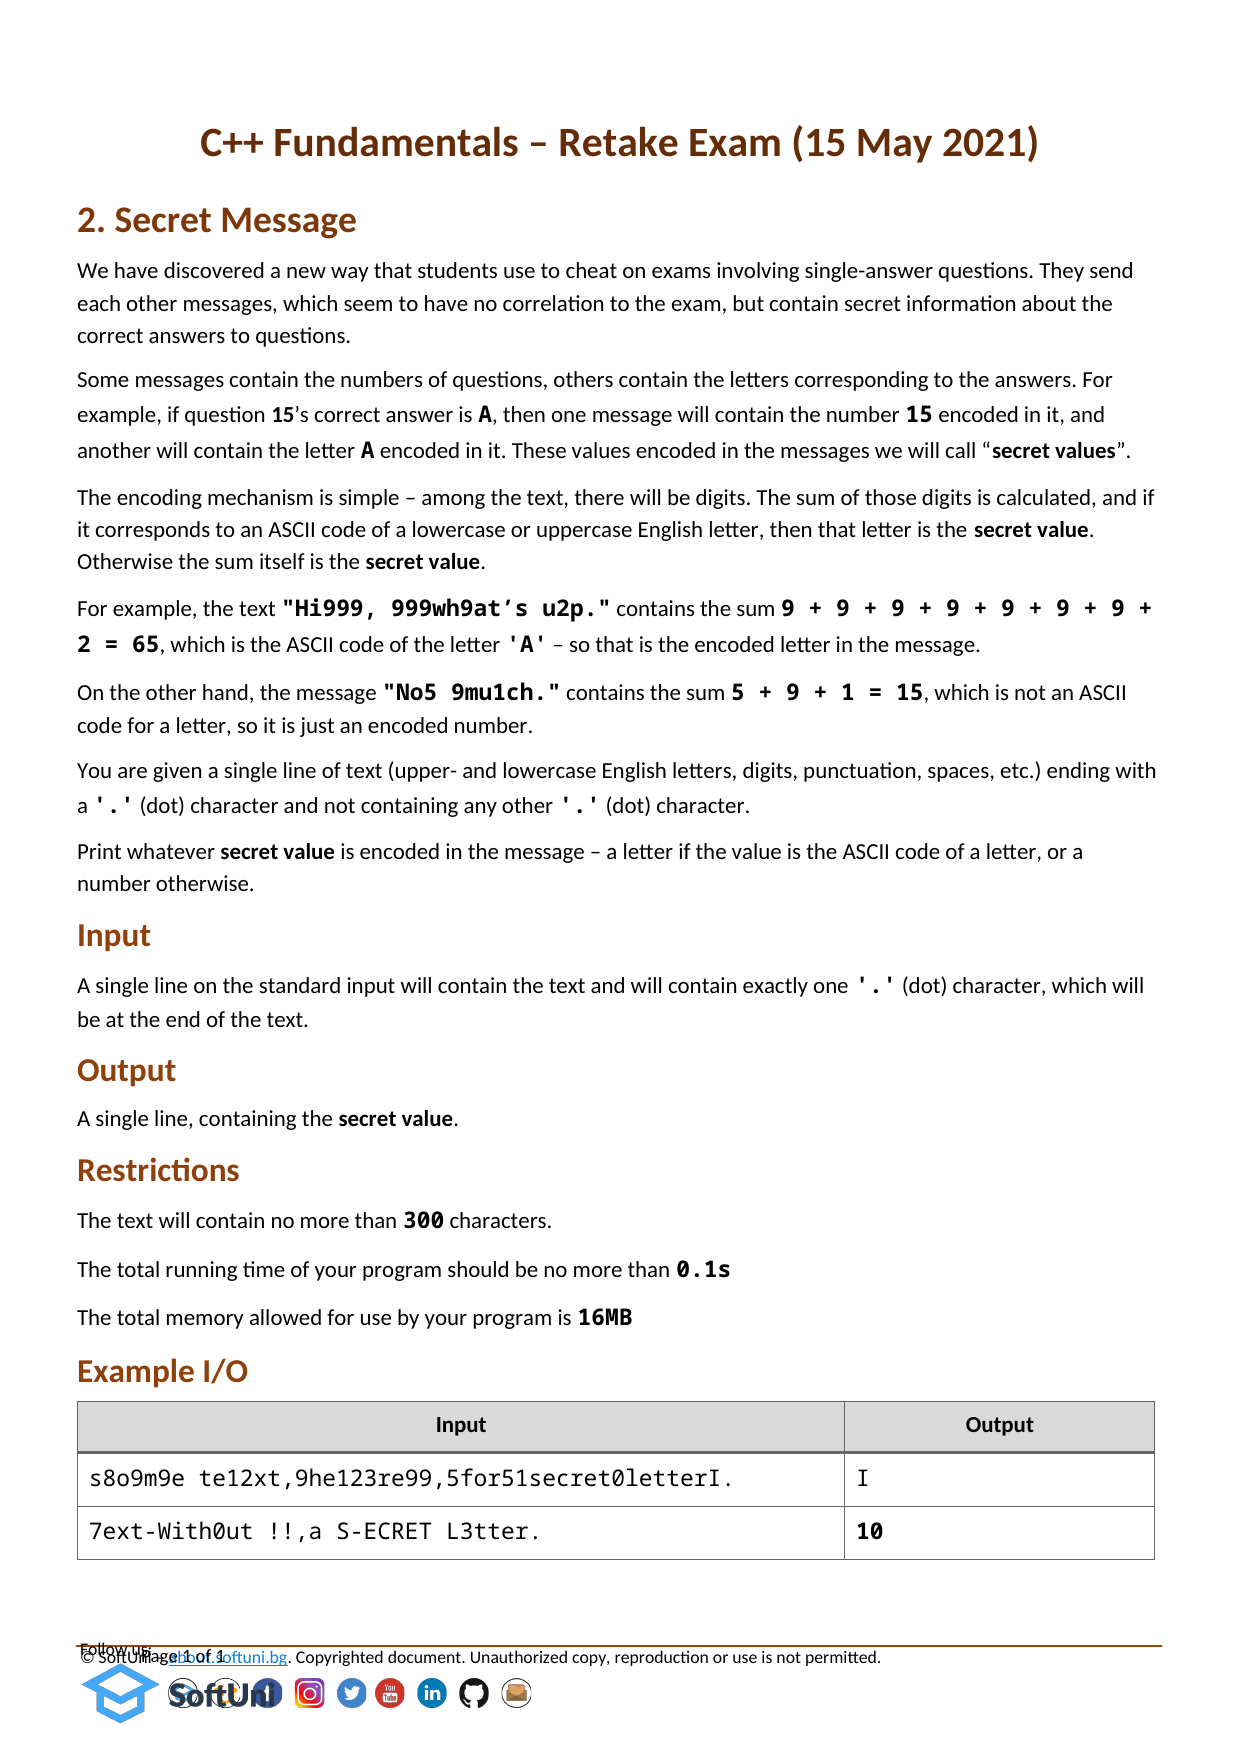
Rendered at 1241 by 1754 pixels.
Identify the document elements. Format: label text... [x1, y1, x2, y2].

picture [417, 1699, 426, 1708]
picture [75, 1658, 283, 1729]
subtitle Restrictions [77, 1149, 1163, 1190]
table_cell 10 [845, 1507, 1154, 1559]
picture [438, 1678, 447, 1687]
text You are given a single line of text (upper- and lowercase English letters, digits, punctuation, spaces, etc.) ending with a '.' (dot) character and not containing any other '.' (dot) character. [77, 756, 1163, 820]
table_cell s8o9m9e te12xt,9he123re99,5for51secret0letterI. [78, 1454, 844, 1506]
picture [375, 1678, 405, 1708]
text The total memory allowed for use by your program is 16MB [77, 1301, 1163, 1332]
subtitle Secret Message [77, 196, 1163, 241]
text For example, the text "Hi999, 999wh9at’s u2p." contains the sum 9 + 9 + 9 + 9 + 9 + 9 + 9 + 2 = 65, which is the ASCII code of the letter 'A' – so that is the encoded letter in the message. [77, 592, 1163, 659]
picture [417, 1678, 426, 1687]
text Print whatever secret value is encoded in the message – a letter if the value is the ASCII code of a letter, or a number otherwise. [77, 837, 1163, 898]
table_cell I [845, 1454, 1154, 1506]
text We have discovered a new way that students use to cheat on exams involving single-answer questions. They send each other messages, which seem to have no correlation to the exam, but contain secret information about the correct answers to questions. [77, 257, 1163, 349]
text A single line on the standard input will contain the text and will contain exactly one '.' (dot) character, which will be at the end of the text. [77, 969, 1163, 1033]
table_header Input [78, 1402, 844, 1451]
picture [294, 1678, 325, 1708]
text A single line, containing the secret value. [77, 1104, 1163, 1133]
subtitle C++ Fundamentals – Retake Exam (15 May 2021) [77, 116, 1163, 167]
text The total running time of your program should be no more than 0.1s [77, 1253, 1163, 1284]
text The text will contain no more than 300 characters. [77, 1204, 1163, 1236]
subtitle Example I/O [77, 1350, 1163, 1390]
picture [337, 1678, 367, 1708]
picture [431, 1690, 440, 1700]
picture [438, 1699, 447, 1708]
table_header Output [845, 1402, 1154, 1451]
picture [459, 1678, 489, 1708]
text On the other hand, the message "No5 9mu1ch." contains the sum 5 + 9 + 1 = 15, which is not an ASCII code for a letter, so it is just an encoded number. [77, 676, 1163, 739]
table_cell 7ext-With0ut !!,a S-ECRET L3tter. [78, 1507, 844, 1559]
text The encoding mechanism is simple – among the text, there will be digits. The sum of those digits is calculated, and if it corresponds to an ASCII code of a lowercase or uppercase English letter, then that letter is the secret value. Otherwise the sum itself is the secret value. [77, 483, 1163, 575]
subtitle Output [77, 1049, 1163, 1090]
picture [501, 1678, 532, 1708]
text Some messages contain the numbers of questions, others contain the letters corresponding to the answers. For example, if question 15’s correct answer is A, then one message will contain the number 15 encoded in it, and another will contain the letter A encoded in it. These values encoded in the messages we will call “secret values”. [77, 366, 1163, 466]
subtitle Input [77, 914, 1163, 955]
